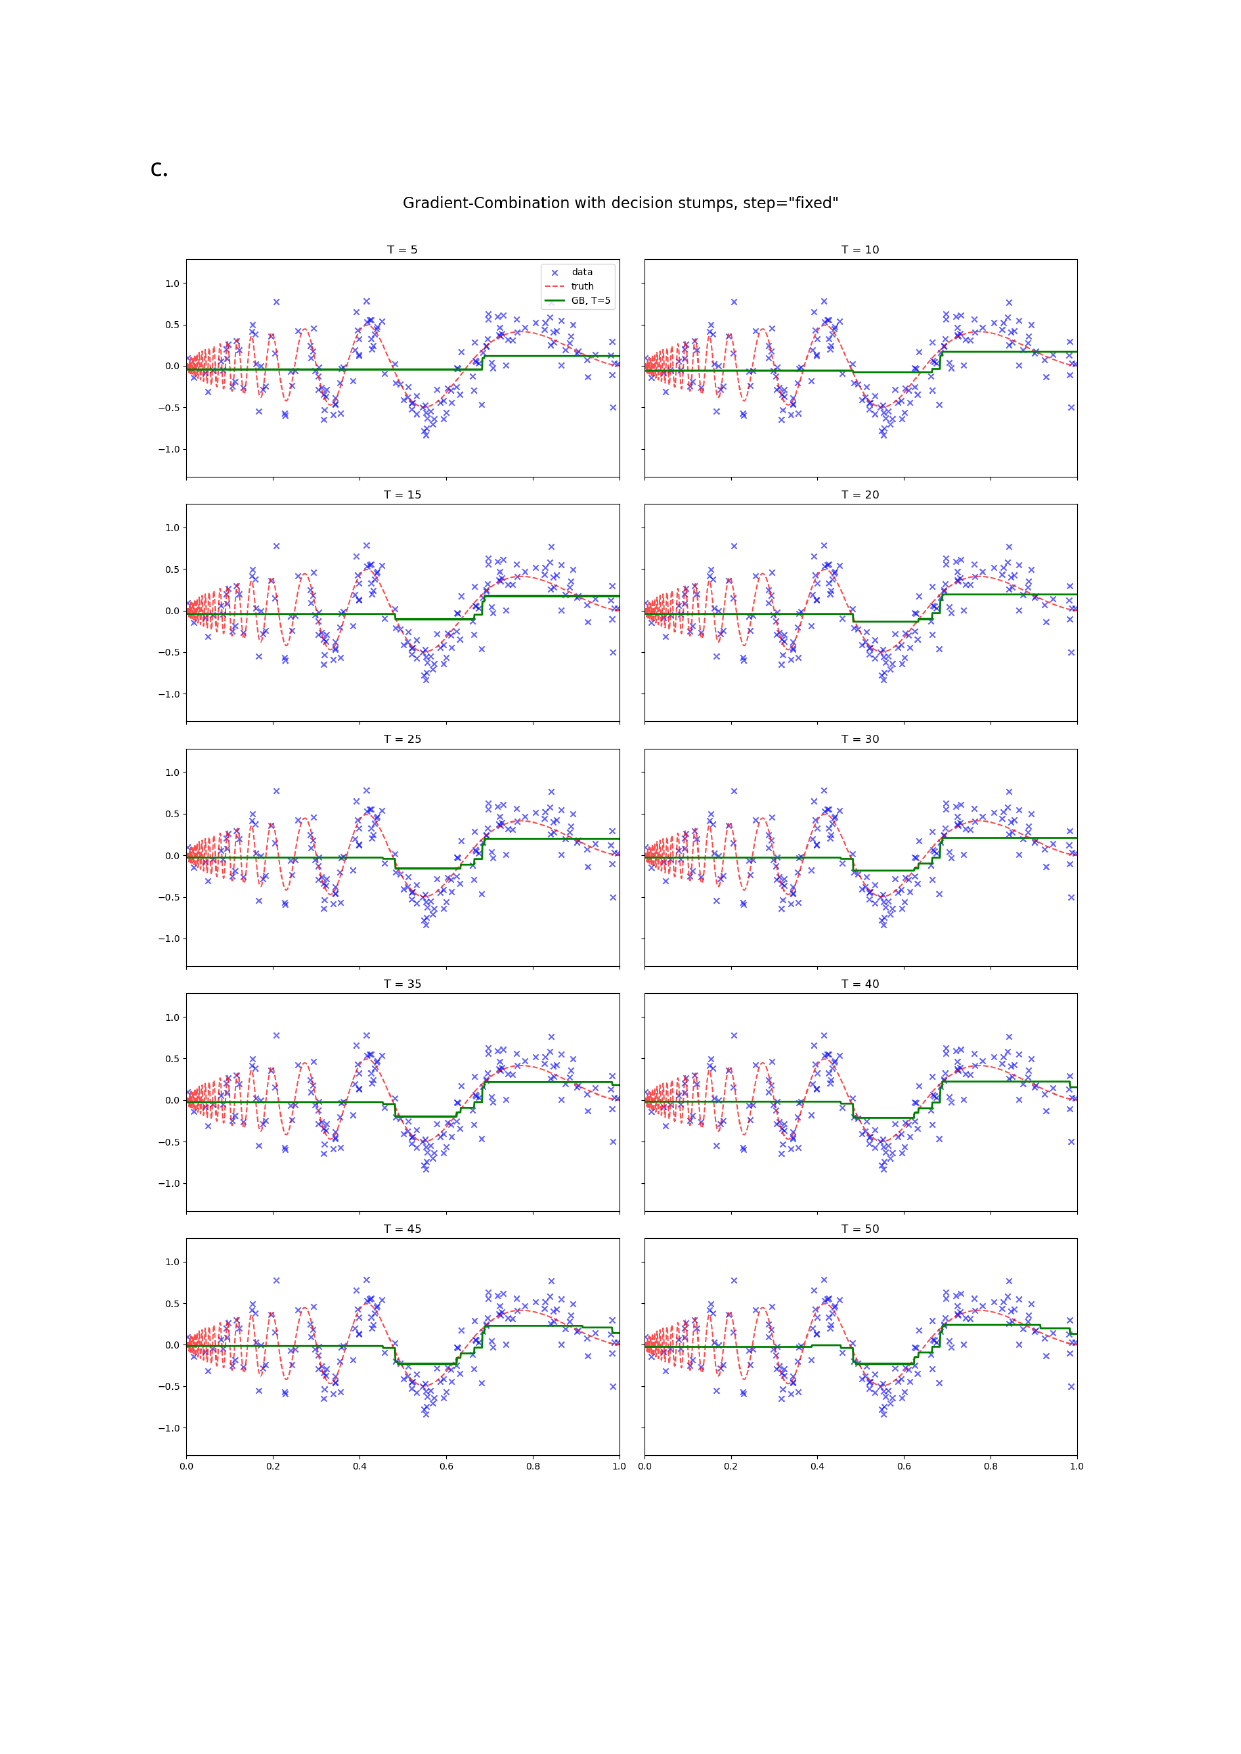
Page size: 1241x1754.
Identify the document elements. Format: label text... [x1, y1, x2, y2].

text c. [150, 150, 1090, 189]
picture [150, 189, 1091, 1478]
